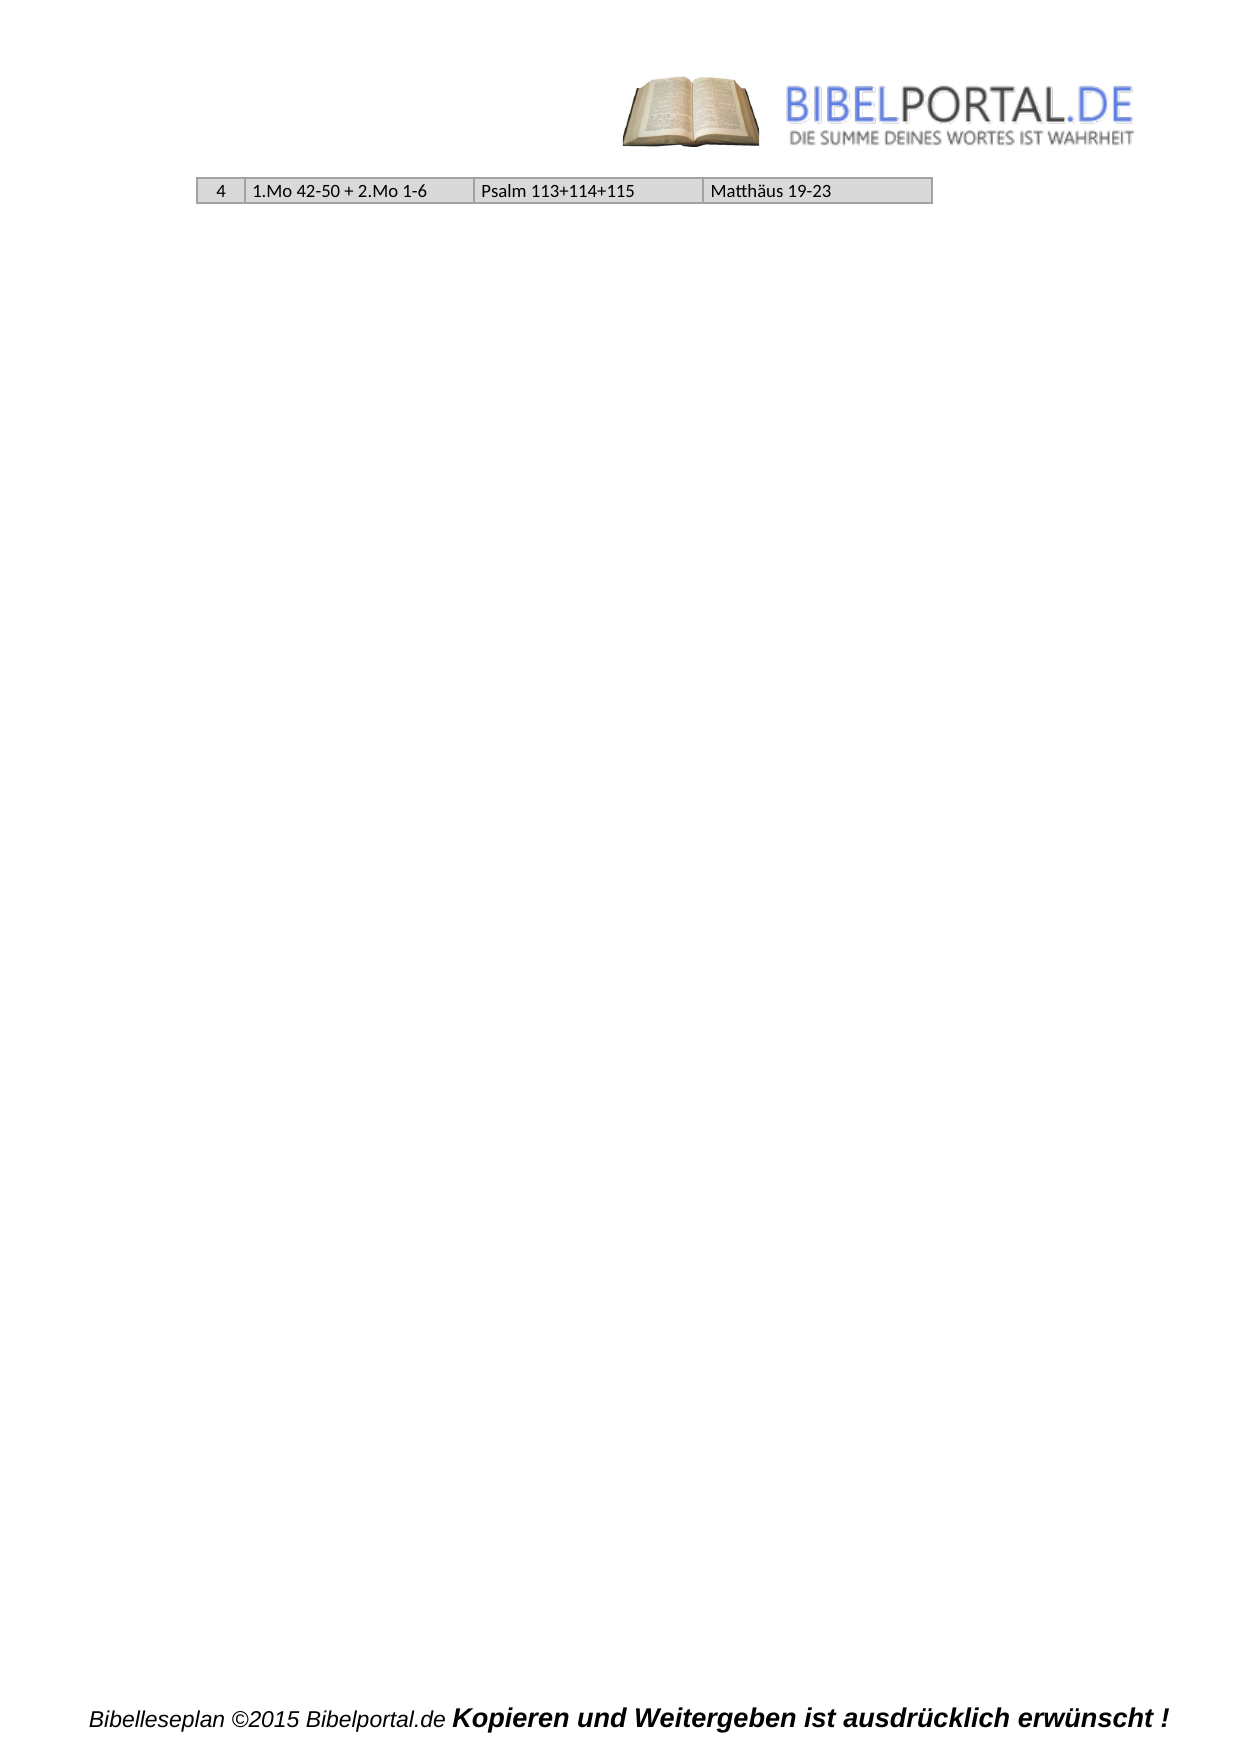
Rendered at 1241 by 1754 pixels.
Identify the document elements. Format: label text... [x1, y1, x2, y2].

table_cell Matthäus 19-23 [704, 179, 931, 202]
picture [776, 79, 1138, 146]
table_cell 1.Mo 42-50 + 2.Mo 1-6 [246, 179, 473, 202]
table_cell Psalm 113+114+115 [475, 179, 702, 202]
picture [621, 76, 759, 146]
table_cell 4 [198, 179, 244, 202]
